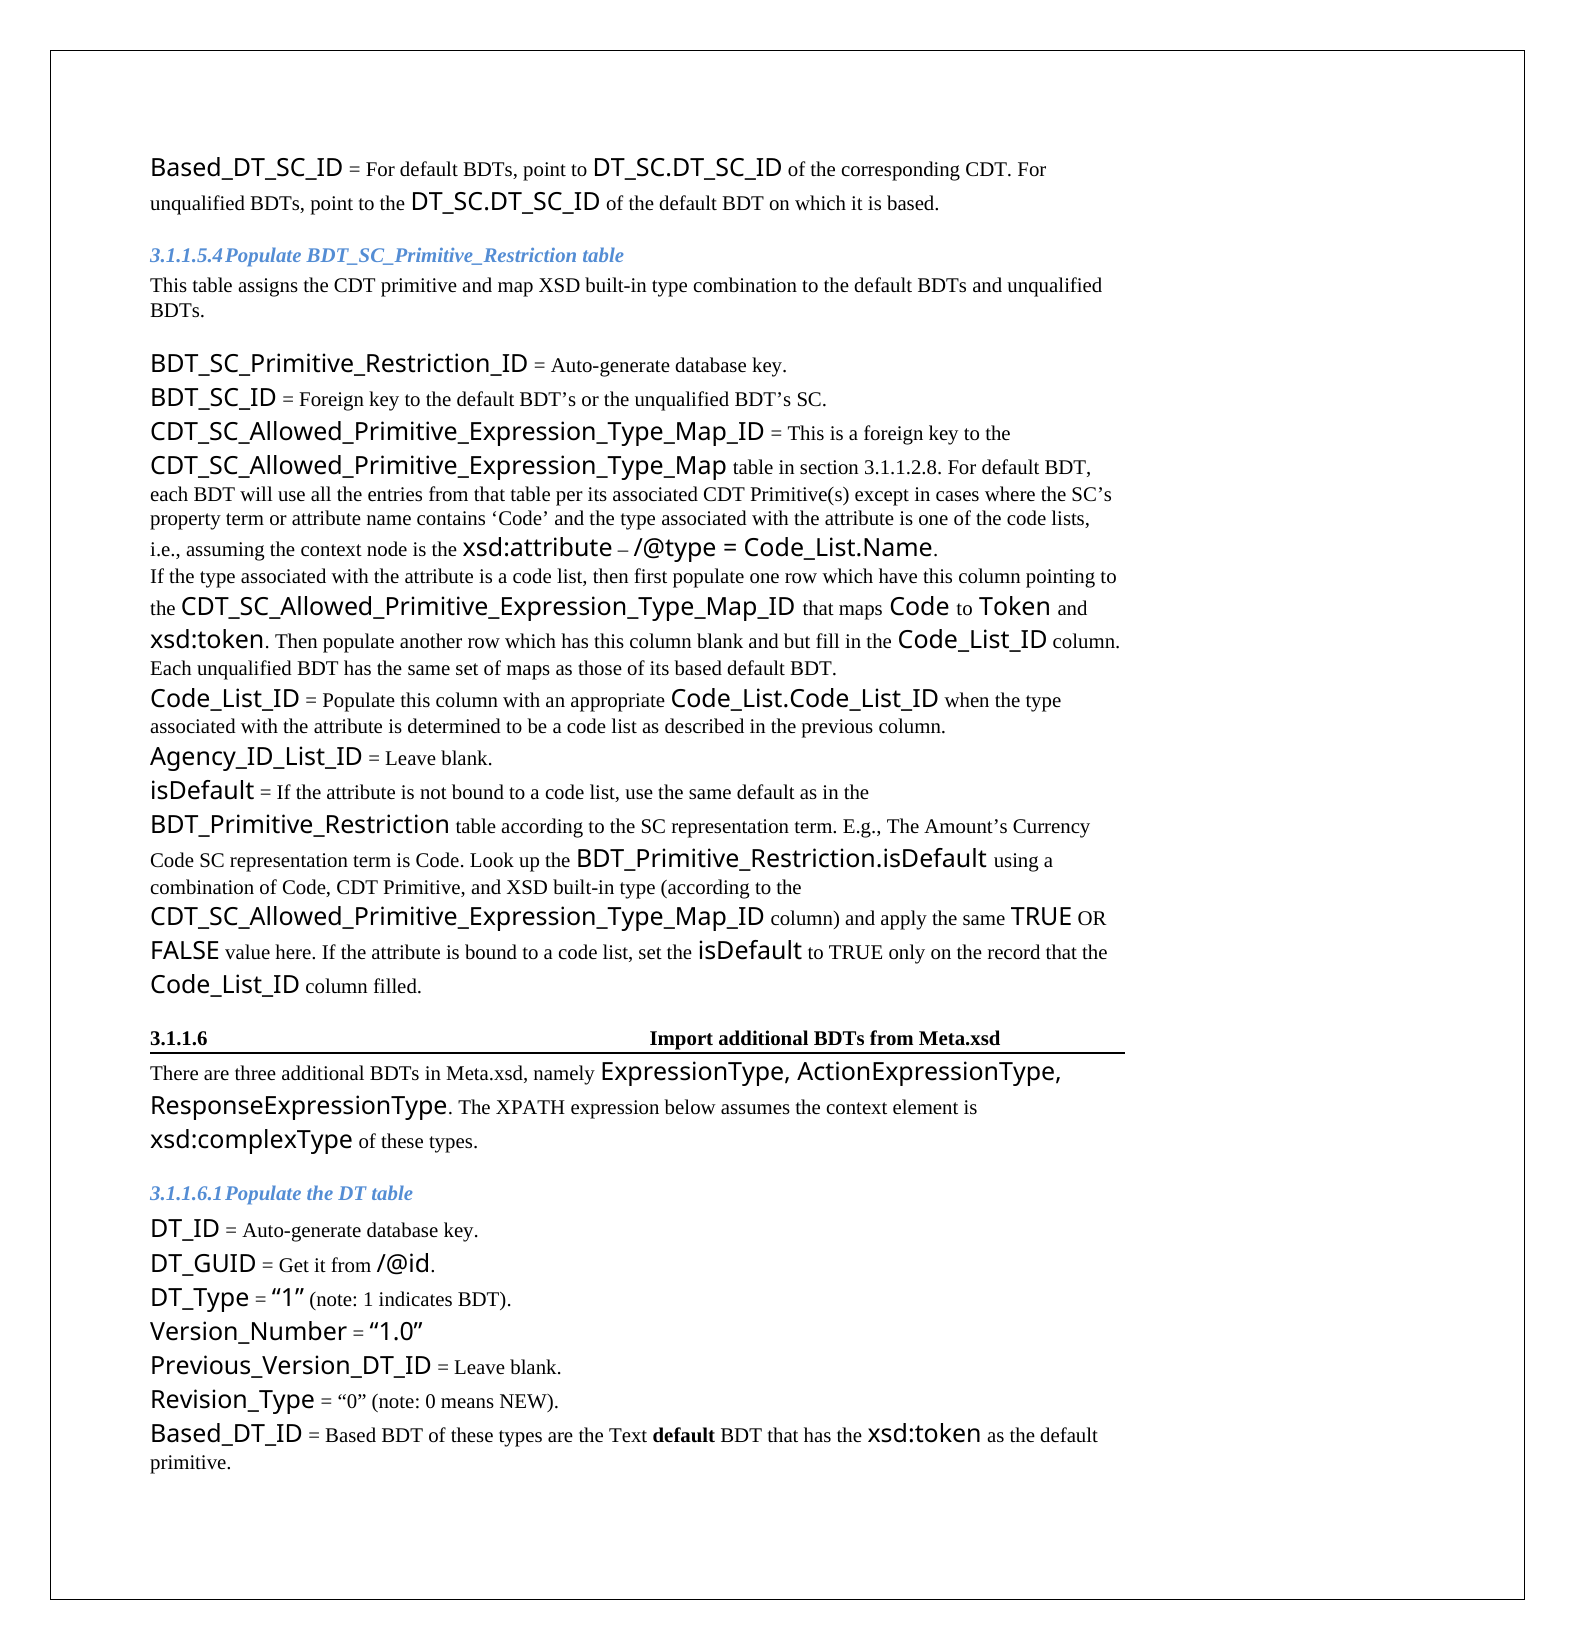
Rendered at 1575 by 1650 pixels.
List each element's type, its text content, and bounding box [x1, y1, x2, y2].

text Based_DT_SC_ID = For default BDTs, point to DT_SC.DT_SC_ID of the corresponding CDT. For unqualified BDTs, point to the DT_SC.DT_SC_ID of the default BDT on which it is based. [150, 150, 1125, 218]
subtitle Import additional BDTs from Meta.xsd [150, 1026, 1125, 1052]
text DT_Type = “1” (note: 1 indicates BDT). [150, 1279, 1125, 1313]
text DT_GUID = Get it from /@id. [150, 1245, 1125, 1279]
text Code_List_ID = Populate this column with an appropriate Code_List.Code_List_ID when the type associated with the attribute is determined to be a code list as described in the previous column. [150, 680, 1125, 738]
text Previous_Version_DT_ID = Leave blank. [150, 1347, 1125, 1381]
text Agency_ID_List_ID = Leave blank. [150, 738, 1125, 772]
text There are three additional BDTs in Meta.xsd, namely ExpressionType, ActionExpressionType, ResponseExpressionType. The XPATH expression below assumes the context element is xsd:complexType of these types. [150, 1054, 1125, 1156]
text Version_Number = “1.0” [150, 1313, 1125, 1347]
text Revision_Type = “0” (note: 0 means NEW). [150, 1381, 1125, 1416]
text CDT_SC_Allowed_Primitive_Expression_Type_Map_ID = This is a foreign key to the CDT_SC_Allowed_Primitive_Expression_Type_Map table in section 3.1.1.2.8. For default BDT, each BDT will use all the entries from that table per its associated CDT Primitive(s) except in cases where the SC’s property term or attribute name contains ‘Code’ and the type associated with the attribute is one of the code lists, i.e., assuming the context node is the xsd:attribute – /@type = Code_List.Name. [150, 414, 1125, 564]
text BDT_SC_Primitive_Restriction_ID = Auto-generate database key. [150, 346, 1125, 380]
text isDefault = If the attribute is not bound to a code list, use the same default as in the BDT_Primitive_Restriction table according to the SC representation term. E.g., The Amount’s Currency Code SC representation term is Code. Look up the BDT_Primitive_Restriction.isDefault using a combination of Code, CDT Primitive, and XSD built-in type (according to the CDT_SC_Allowed_Primitive_Expression_Type_Map_ID column) and apply the same TRUE OR FALSE value here. If the attribute is bound to a code list, set the isDefault to TRUE only on the record that the Code_List_ID column filled. [150, 772, 1125, 1001]
text Based_DT_ID = Based BDT of these types are the Text default BDT that has the xsd:token as the default primitive. [150, 1416, 1125, 1474]
text BDT_SC_ID = Foreign key to the default BDT’s or the unqualified BDT’s SC. [150, 380, 1125, 414]
subtitle Populate the DT table [150, 1181, 975, 1205]
text If the type associated with the attribute is a code list, then first populate one row which have this column pointing to the CDT_SC_Allowed_Primitive_Expression_Type_Map_ID that maps Code to Token and xsd:token. Then populate another row which has this column blank and but fill in the Code_List_ID column. Each unqualified BDT has the same set of maps as those of its based default BDT. [150, 564, 1125, 680]
subtitle Populate BDT_SC_Primitive_Restriction table [150, 243, 975, 267]
text DT_ID = Auto-generate database key. [150, 1211, 1125, 1245]
text This table assigns the CDT primitive and map XSD built-in type combination to the default BDTs and unqualified BDTs. [150, 273, 1125, 322]
